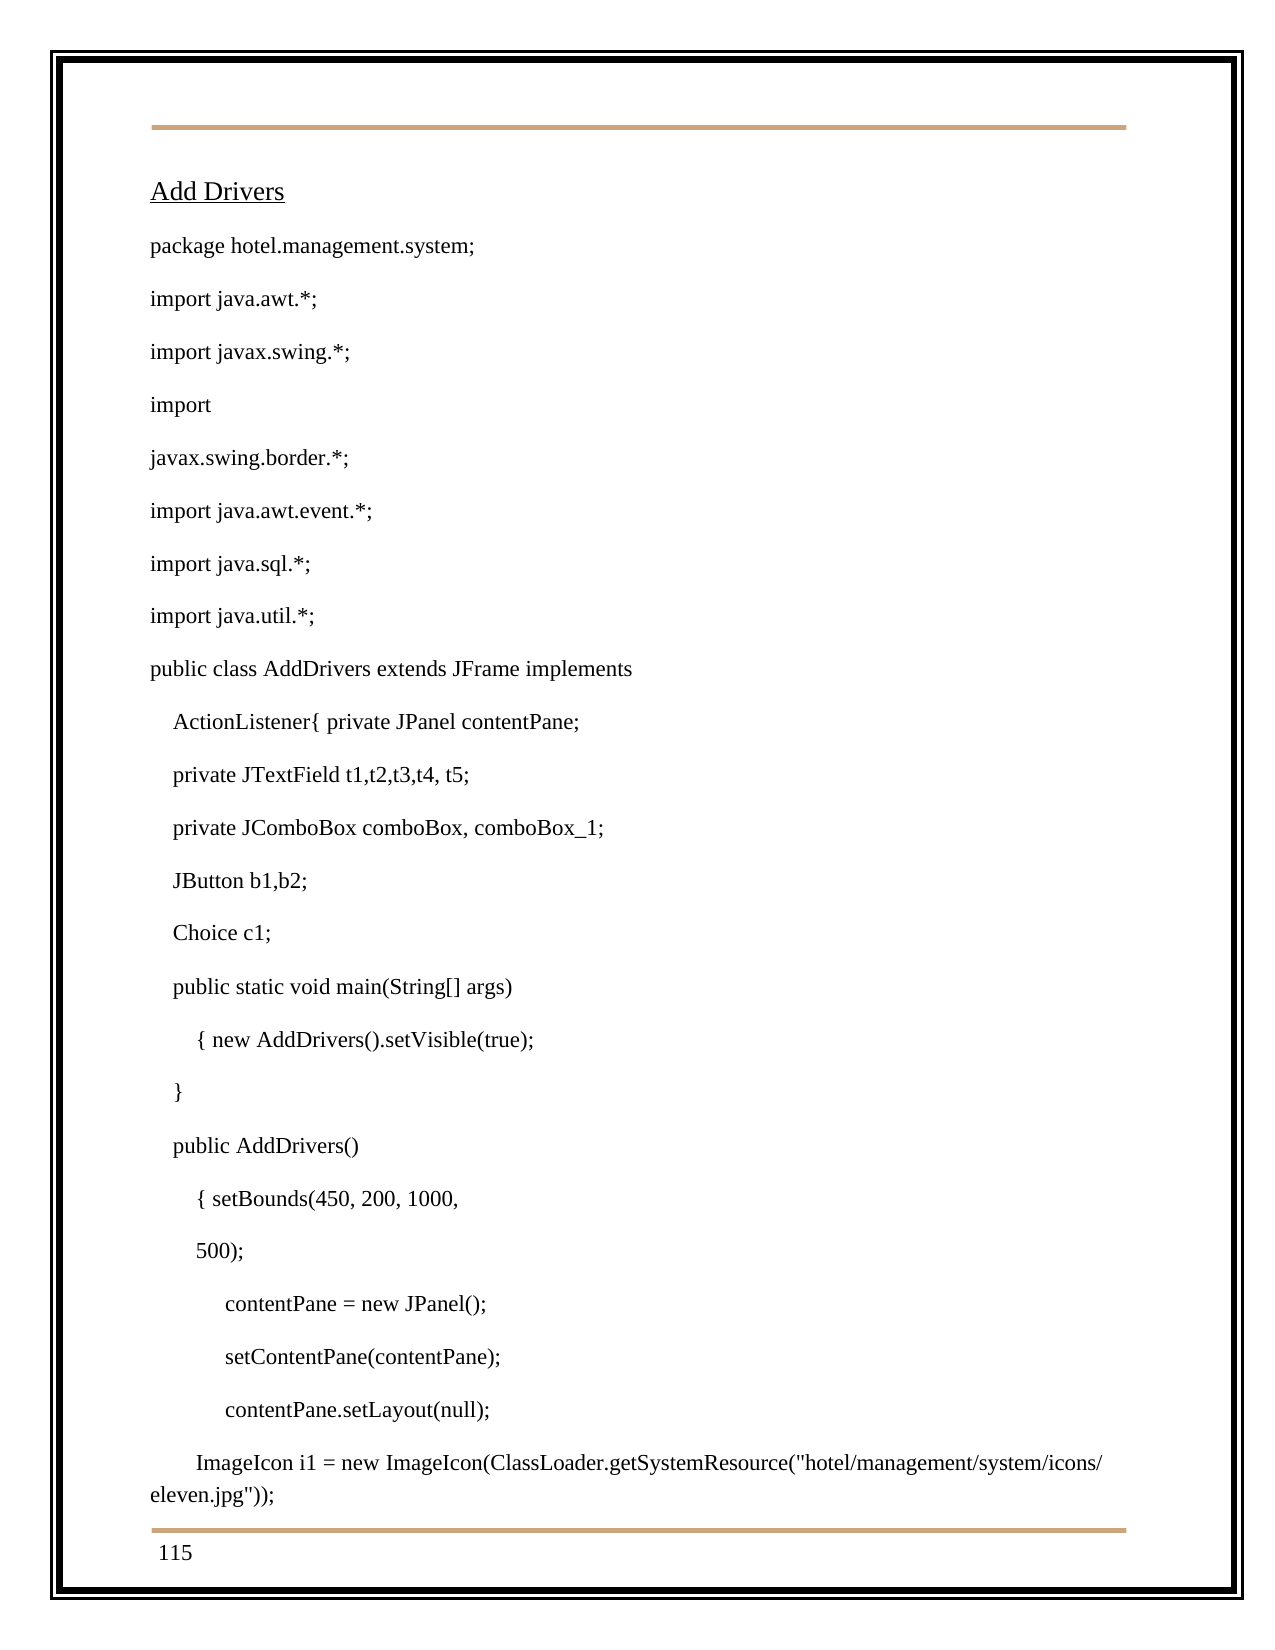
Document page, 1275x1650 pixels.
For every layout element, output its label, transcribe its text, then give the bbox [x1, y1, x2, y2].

text public static void main(String[] args) { new AddDrivers().setVisible(true); [173, 973, 545, 1052]
text public class AddDrivers extends JFrame implements ActionListener{ private JPanel contentPane; [150, 655, 820, 735]
text public AddDrivers() { setBounds(450, 200, 1000, 500); [173, 1132, 498, 1264]
text ImageIcon i1 = new ImageIcon(ClassLoader.getSystemResource("hotel/management/system/icons/eleven.jpg")); [150, 1449, 1117, 1508]
text import javax.swing.*; import javax.swing.border.*; import java.awt.event.*; import java.sql.*; [150, 338, 415, 576]
text private JComboBox comboBox, comboBox_1; JButton b1,b2; [173, 814, 607, 893]
text private JTextField t1,t2,t3,t4, t5; [173, 761, 1231, 787]
text import java.util.*; [150, 603, 1231, 629]
text Choice c1; [173, 920, 1231, 946]
text contentPane = new JPanel(); setContentPane(contentPane); contentPane.setLayout(null); [225, 1290, 503, 1423]
text } [173, 1079, 1231, 1105]
picture [151, 125, 1127, 130]
text package hotel.management.system; import java.awt.*; [150, 232, 477, 312]
picture [151, 1528, 1127, 1533]
text Add Drivers [150, 175, 1231, 206]
